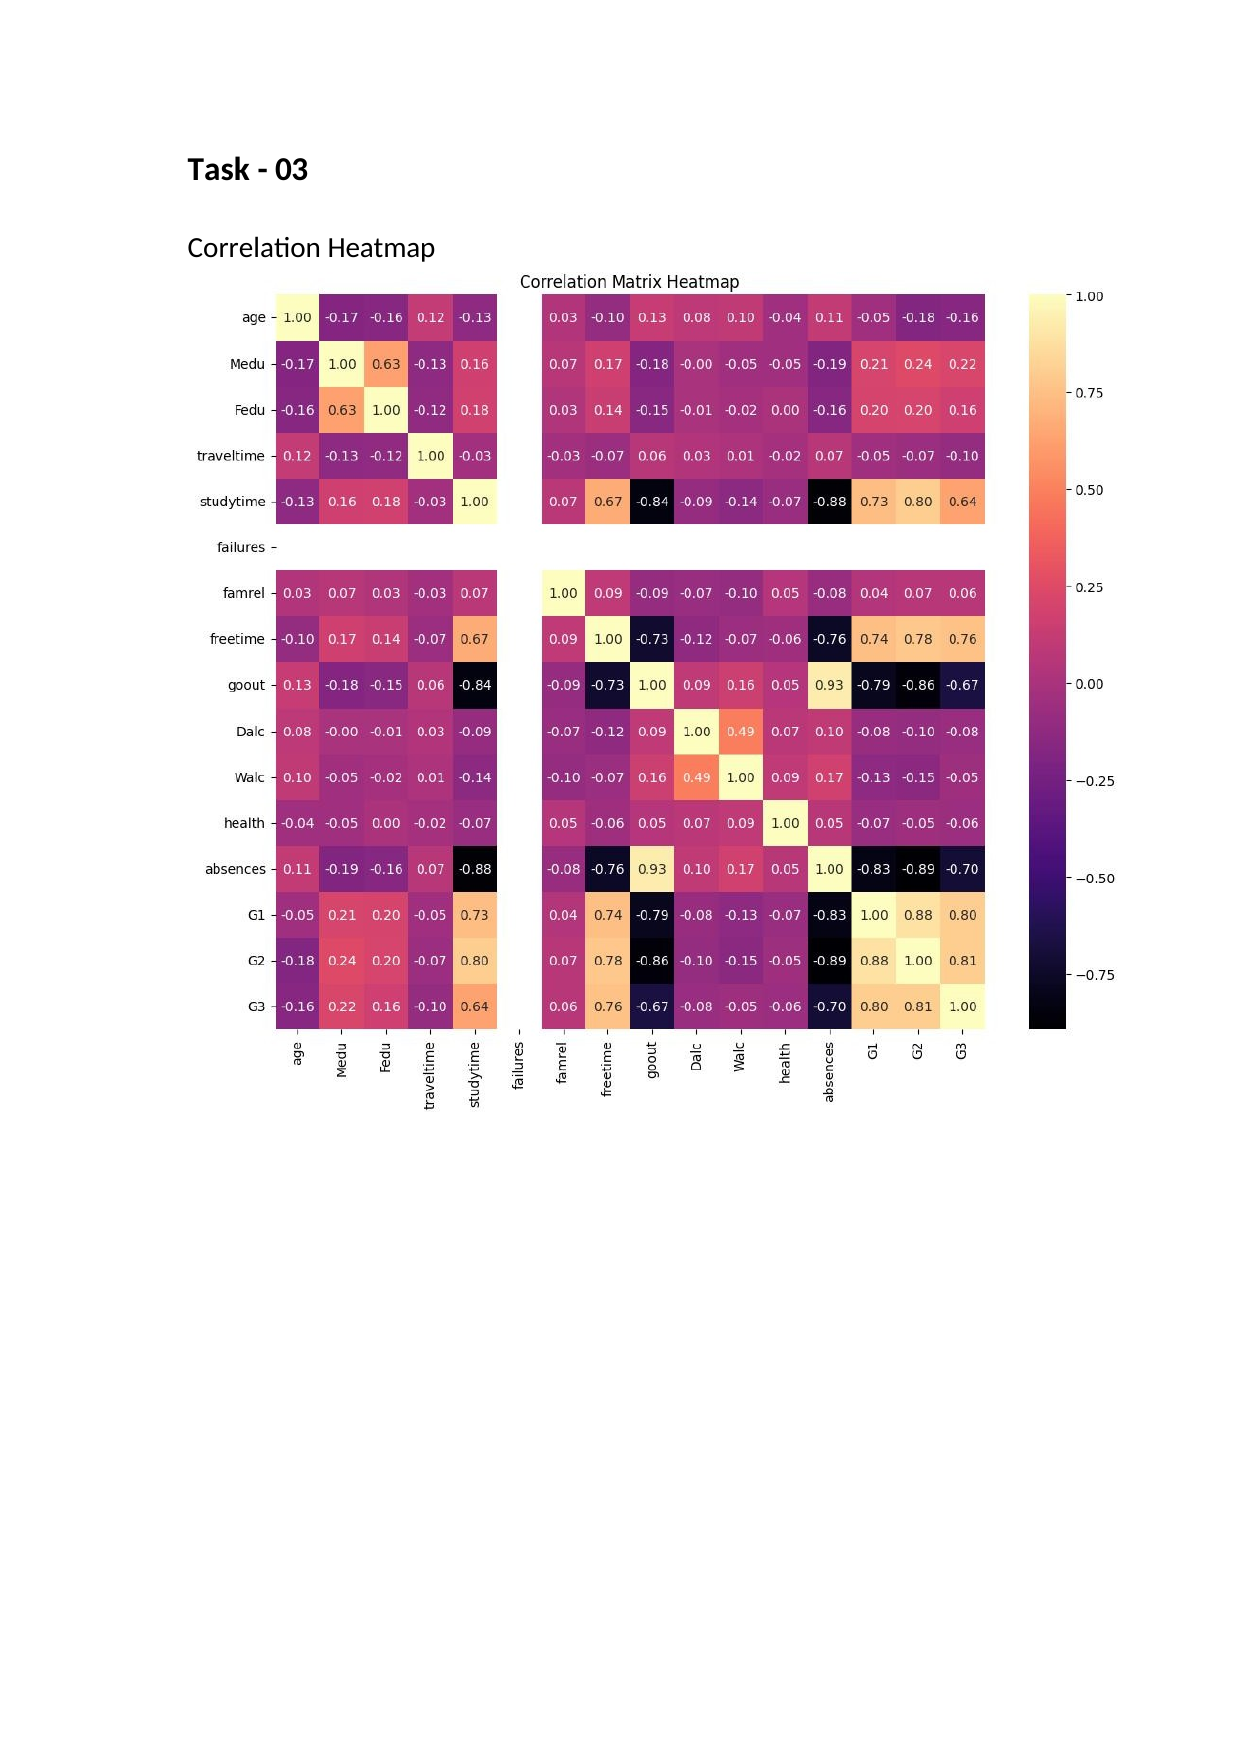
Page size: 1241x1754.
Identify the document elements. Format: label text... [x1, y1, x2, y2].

text Correlation Heatmap [187, 229, 1196, 265]
picture [195, 272, 1118, 1112]
text Task - 03 [187, 148, 1196, 189]
